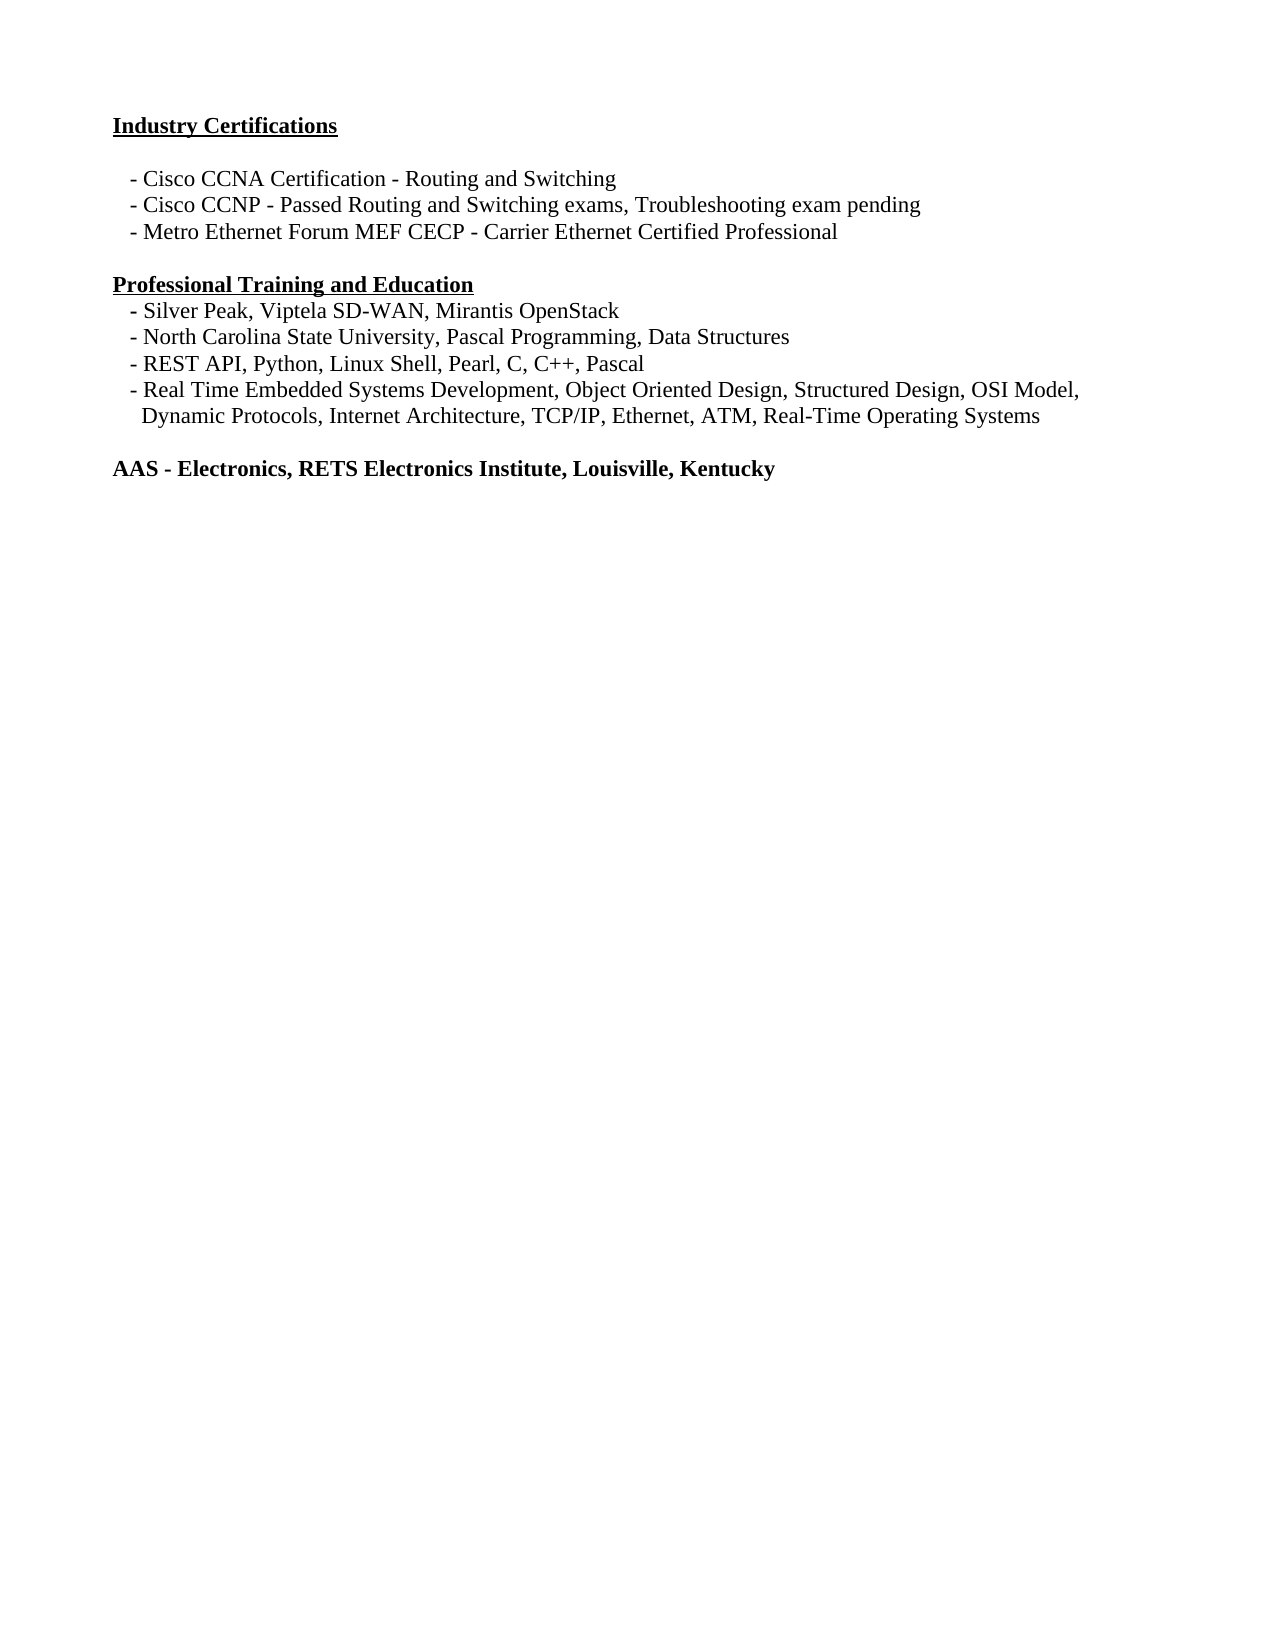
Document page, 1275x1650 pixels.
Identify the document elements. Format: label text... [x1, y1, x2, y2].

text - Cisco CCNP - Passed Routing and Switching exams, Troubleshooting exam pending [112, 192, 1162, 218]
text - North Carolina State University, Pascal Programming, Data Structures [112, 323, 1162, 350]
text AAS - Electronics, RETS Electronics Institute, Louisville, Kentucky [112, 455, 1162, 481]
text - Cisco CCNA Certification - Routing and Switching [112, 165, 1162, 192]
text - REST API, Python, Linux Shell, Pearl, C, C++, Pascal [112, 350, 1162, 376]
text Dynamic Protocols, Internet Architecture, TCP/IP, Ethernet, ATM, Real-Time Operating Systems [112, 402, 1162, 429]
text - Silver Peak, Viptela SD-WAN, Mirantis OpenStack [112, 297, 1162, 323]
text Professional Training and Education [112, 271, 1162, 297]
text - Real Time Embedded Systems Development, Object Oriented Design, Structured Design, OSI Model, [112, 376, 1162, 402]
text - Metro Ethernet Forum MEF CECP - Carrier Ethernet Certified Professional [112, 218, 1162, 244]
text Industry Certifications [112, 112, 1162, 139]
